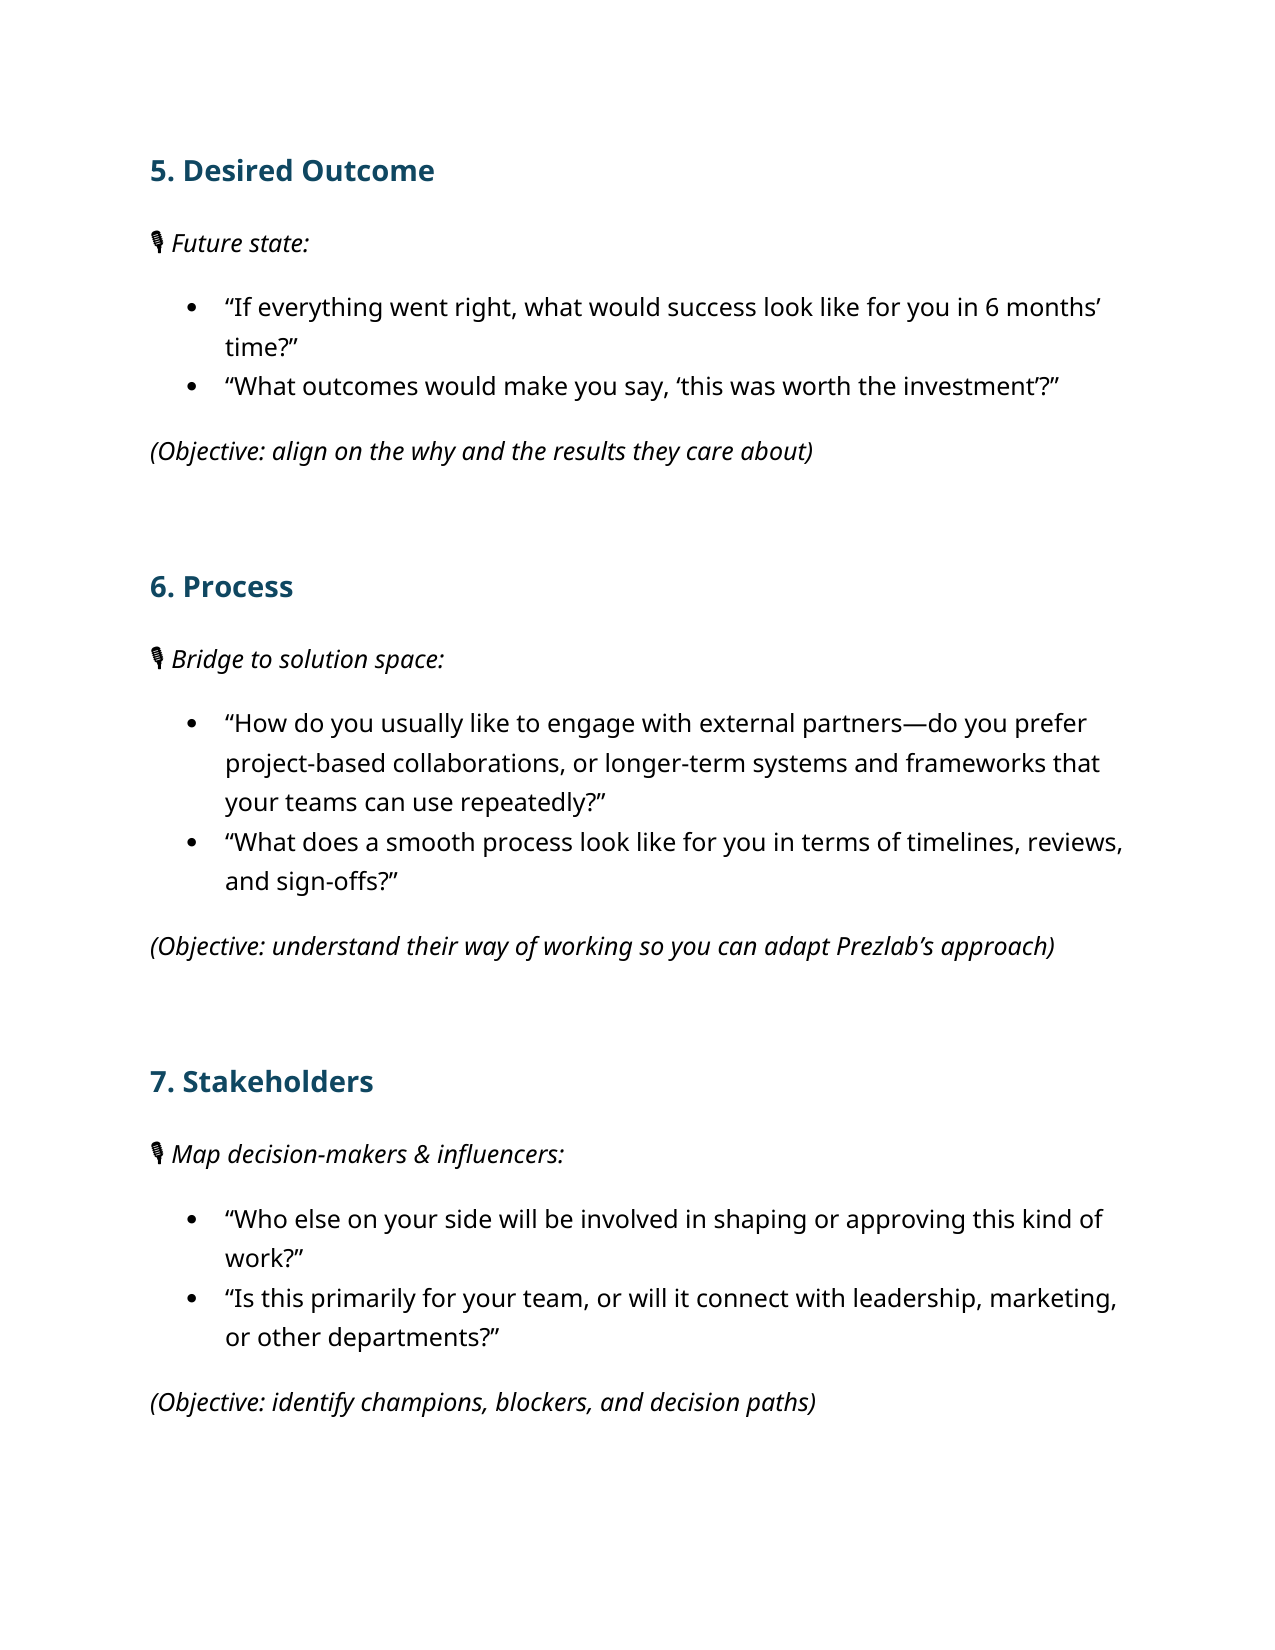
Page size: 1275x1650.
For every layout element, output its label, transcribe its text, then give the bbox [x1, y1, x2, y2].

text 🎙️ Future state: [150, 225, 1125, 259]
subtitle 7. Stakeholders [150, 1062, 1125, 1101]
list “Is this primarily for your team, or will it connect with leadership, marketing, or other departments?” [187, 1280, 1125, 1354]
text (Objective: identify champions, blockers, and decision paths) [150, 1384, 1125, 1418]
text (Objective: align on the why and the results they care about) [150, 433, 1125, 467]
text (Objective: understand their way of working so you can adapt Prezlab’s approach) [150, 928, 1125, 962]
subtitle 5. Desired Outcome [150, 150, 1125, 190]
list “Who else on your side will be involved in shaping or approving this kind of work?” [187, 1201, 1125, 1275]
list “How do you usually like to engage with external partners—do you prefer project-based collaborations, or longer-term systems and frameworks that your teams can use repeatedly?” [187, 706, 1125, 819]
list “What outcomes would make you say, ‘this was worth the investment’?” [187, 369, 1125, 403]
list “If everything went right, what would success look like for you in 6 months’ time?” [187, 290, 1125, 363]
list “What does a smooth process look like for you in terms of timelines, reviews, and sign-offs?” [187, 824, 1125, 898]
text 🎙️ Map decision-makers & influencers: [150, 1137, 1125, 1171]
subtitle 6. Process [150, 566, 1125, 606]
text 🎙️ Bridge to solution space: [150, 642, 1125, 676]
